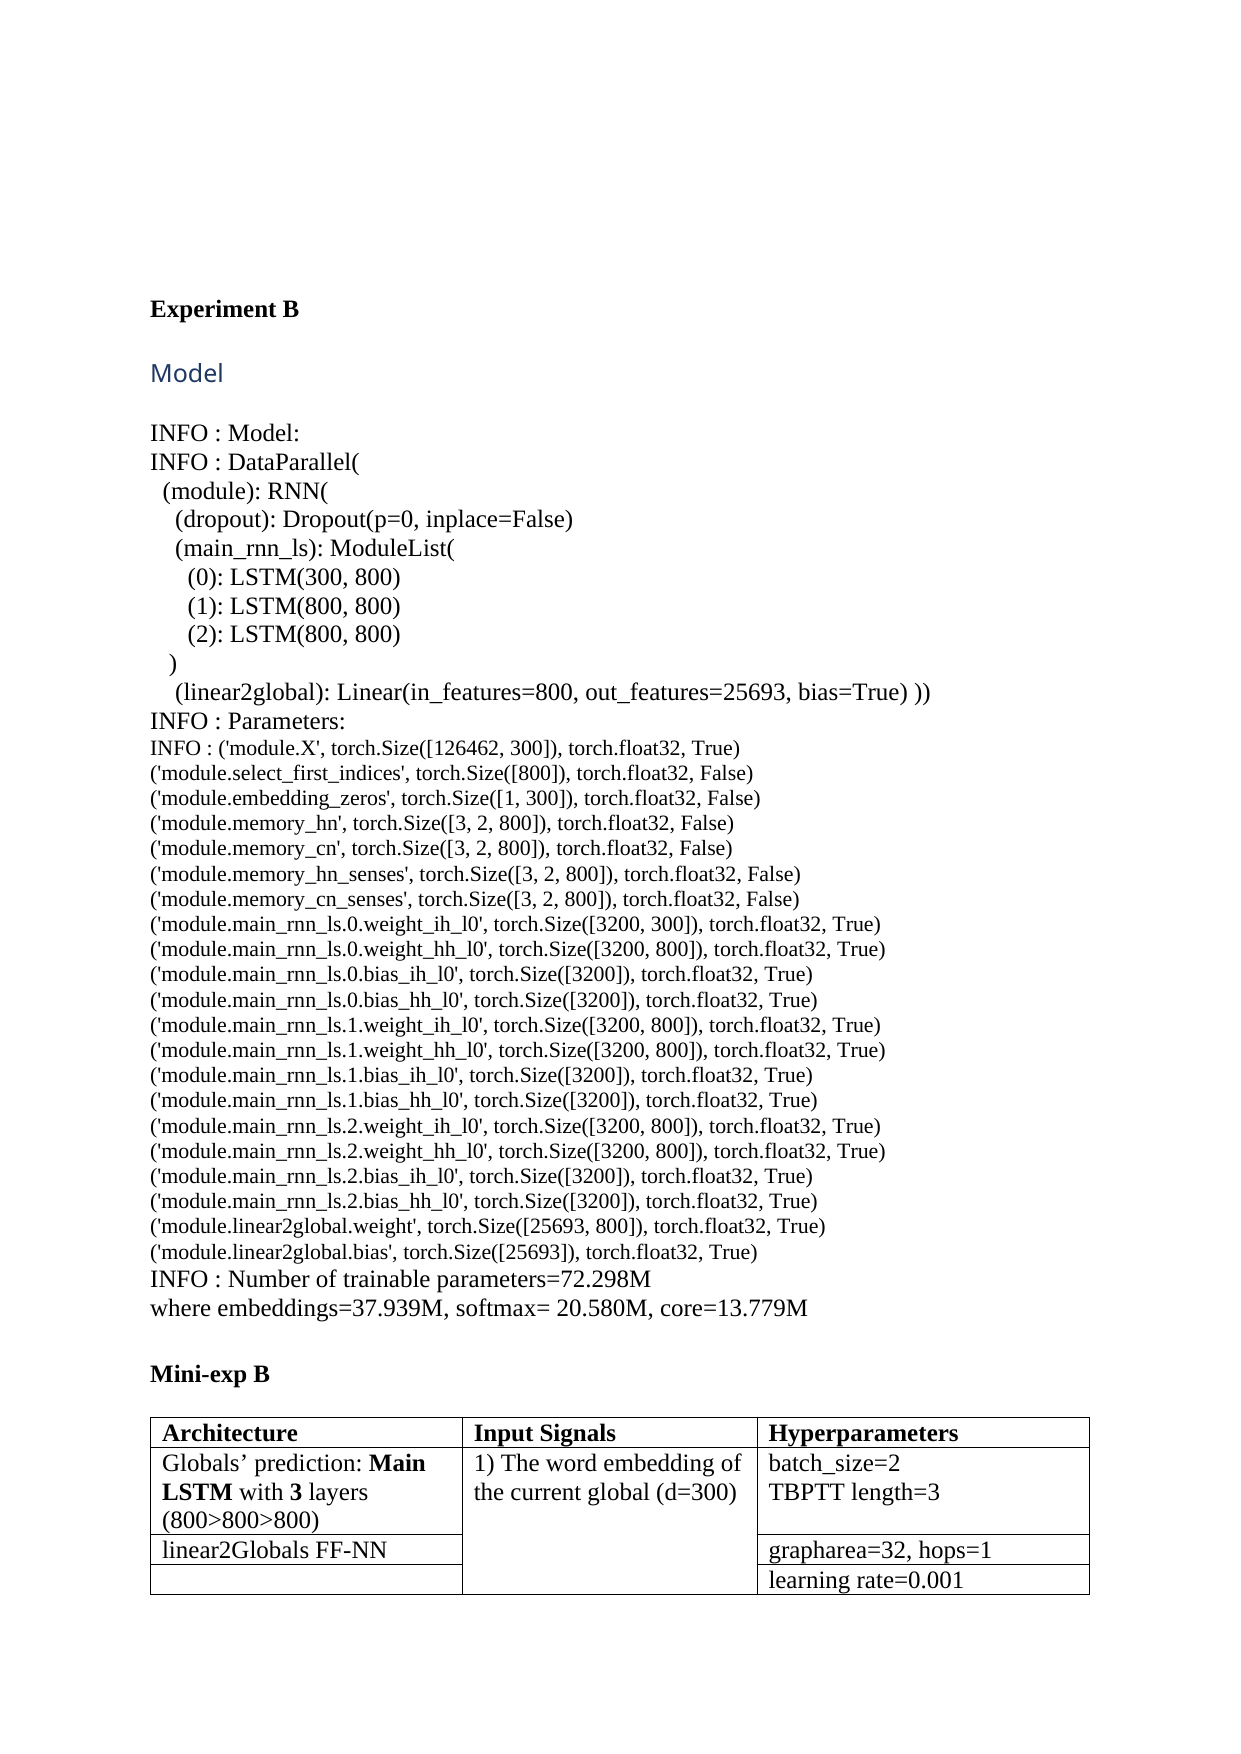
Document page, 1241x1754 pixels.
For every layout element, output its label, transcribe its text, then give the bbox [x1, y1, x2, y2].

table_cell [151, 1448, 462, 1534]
text ('module.select_first_indices', torch.Size([800]), torch.float32, False) [150, 760, 1090, 785]
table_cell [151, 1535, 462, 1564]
text (linear2global): Linear(in_features=800, out_features=25693, bias=True) )) [150, 677, 1090, 706]
text ('module.embedding_zeros', torch.Size([1, 300]), torch.float32, False) [150, 785, 1090, 810]
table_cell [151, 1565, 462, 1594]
text Mini-exp B [150, 1359, 1090, 1388]
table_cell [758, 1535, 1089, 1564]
text (main_rnn_ls): ModuleList( [150, 533, 1090, 562]
text ) [150, 648, 1090, 677]
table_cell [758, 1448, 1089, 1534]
text ('module.linear2global.bias', torch.Size([25693]), torch.float32, True) [150, 1239, 1090, 1264]
text ('module.main_rnn_ls.0.bias_hh_l0', torch.Size([3200]), torch.float32, True) [150, 987, 1090, 1012]
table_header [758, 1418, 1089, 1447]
text INFO : Number of trainable parameters=72.298M [150, 1264, 1090, 1293]
text ('module.main_rnn_ls.1.bias_ih_l0', torch.Size([3200]), torch.float32, True) [150, 1062, 1090, 1087]
text (1): LSTM(800, 800) [150, 591, 1090, 619]
text (dropout): Dropout(p=0, inplace=False) [150, 504, 1090, 533]
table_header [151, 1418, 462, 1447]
text ('module.memory_cn', torch.Size([3, 2, 800]), torch.float32, False) [150, 835, 1090, 861]
text ('module.main_rnn_ls.1.weight_hh_l0', torch.Size([3200, 800]), torch.float32, True) [150, 1037, 1090, 1062]
text ('module.main_rnn_ls.2.bias_ih_l0', torch.Size([3200]), torch.float32, True) [150, 1163, 1090, 1188]
text ('module.memory_hn', torch.Size([3, 2, 800]), torch.float32, False) [150, 810, 1090, 835]
text INFO : DataParallel( [150, 447, 1090, 476]
text ('module.memory_hn_senses', torch.Size([3, 2, 800]), torch.float32, False) [150, 861, 1090, 886]
text ('module.main_rnn_ls.0.weight_ih_l0', torch.Size([3200, 300]), torch.float32, True) [150, 911, 1090, 936]
text where embeddings=37.939M, softmax= 20.580M, core=13.779M [150, 1293, 1090, 1321]
text (module): RNN( [150, 476, 1090, 504]
text ('module.main_rnn_ls.1.bias_hh_l0', torch.Size([3200]), torch.float32, True) [150, 1087, 1090, 1113]
text ('module.main_rnn_ls.0.weight_hh_l0', torch.Size([3200, 800]), torch.float32, True) [150, 936, 1090, 961]
text ('module.main_rnn_ls.2.weight_hh_l0', torch.Size([3200, 800]), torch.float32, True) [150, 1138, 1090, 1163]
text ('module.main_rnn_ls.2.weight_ih_l0', torch.Size([3200, 800]), torch.float32, True) [150, 1113, 1090, 1138]
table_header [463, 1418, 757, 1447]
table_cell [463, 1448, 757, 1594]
text INFO : Model: [150, 418, 1090, 447]
text ('module.linear2global.weight', torch.Size([25693, 800]), torch.float32, True) [150, 1213, 1090, 1239]
text ('module.main_rnn_ls.1.weight_ih_l0', torch.Size([3200, 800]), torch.float32, True) [150, 1012, 1090, 1037]
text INFO : Parameters: [150, 706, 1090, 734]
text ('module.memory_cn_senses', torch.Size([3, 2, 800]), torch.float32, False) [150, 886, 1090, 911]
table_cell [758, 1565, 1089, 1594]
text ('module.main_rnn_ls.2.bias_hh_l0', torch.Size([3200]), torch.float32, True) [150, 1188, 1090, 1213]
text INFO : ('module.X', torch.Size([126462, 300]), torch.float32, True) [150, 734, 1090, 760]
text ('module.main_rnn_ls.0.bias_ih_l0', torch.Size([3200]), torch.float32, True) [150, 961, 1090, 987]
subtitle Model [150, 355, 1090, 389]
text (0): LSTM(300, 800) [150, 562, 1090, 591]
text Experiment B [150, 294, 1090, 322]
text (2): LSTM(800, 800) [150, 619, 1090, 648]
